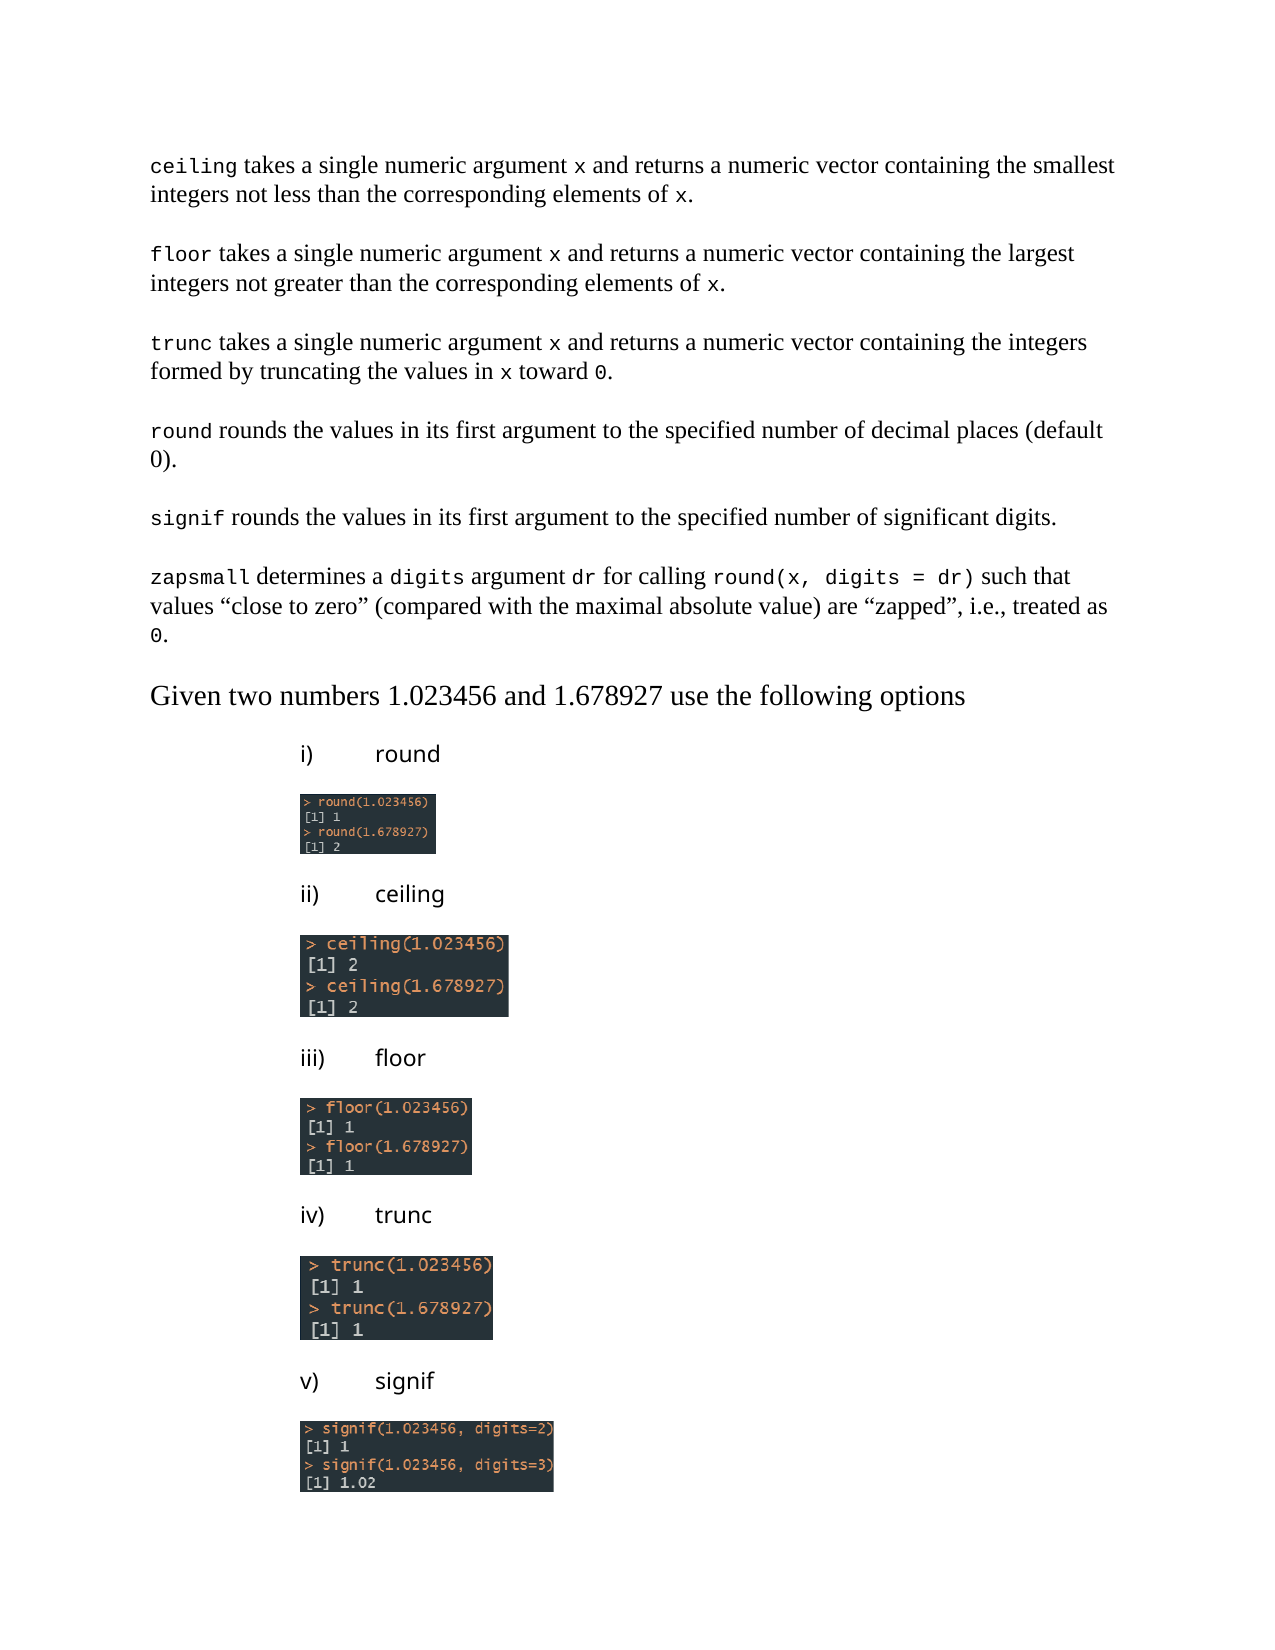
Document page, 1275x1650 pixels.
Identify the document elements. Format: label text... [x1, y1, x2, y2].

list round [300, 738, 1125, 769]
text floor takes a single numeric argument x and returns a numeric vector containing the largest integers not greater than the corresponding elements of x. [150, 238, 1125, 297]
text ceiling takes a single numeric argument x and returns a numeric vector containing the smallest integers not less than the corresponding elements of x. [150, 150, 1125, 209]
picture [300, 1421, 554, 1492]
text round rounds the values in its first argument to the specified number of decimal places (default 0). [150, 415, 1125, 473]
text Given two numbers 1.023456 and 1.678927 use the following options [150, 678, 1125, 712]
list signif [300, 1364, 1125, 1396]
text trunc takes a single numeric argument x and returns a numeric vector containing the integers formed by truncating the values in x toward 0. [150, 327, 1125, 386]
text zapsmall determines a digits argument dr for calling round(x, digits = dr) such that values “close to zero” (compared with the maximal absolute value) are “zapped”, i.e., treated as 0. [150, 561, 1125, 649]
text signif rounds the values in its first argument to the specified number of significant digits. [150, 502, 1125, 532]
list ceiling [300, 878, 1125, 909]
picture [300, 935, 509, 1017]
picture [300, 1098, 472, 1175]
list trunc [300, 1199, 1125, 1231]
picture [300, 1256, 493, 1340]
picture [300, 794, 436, 854]
list floor [300, 1042, 1125, 1073]
